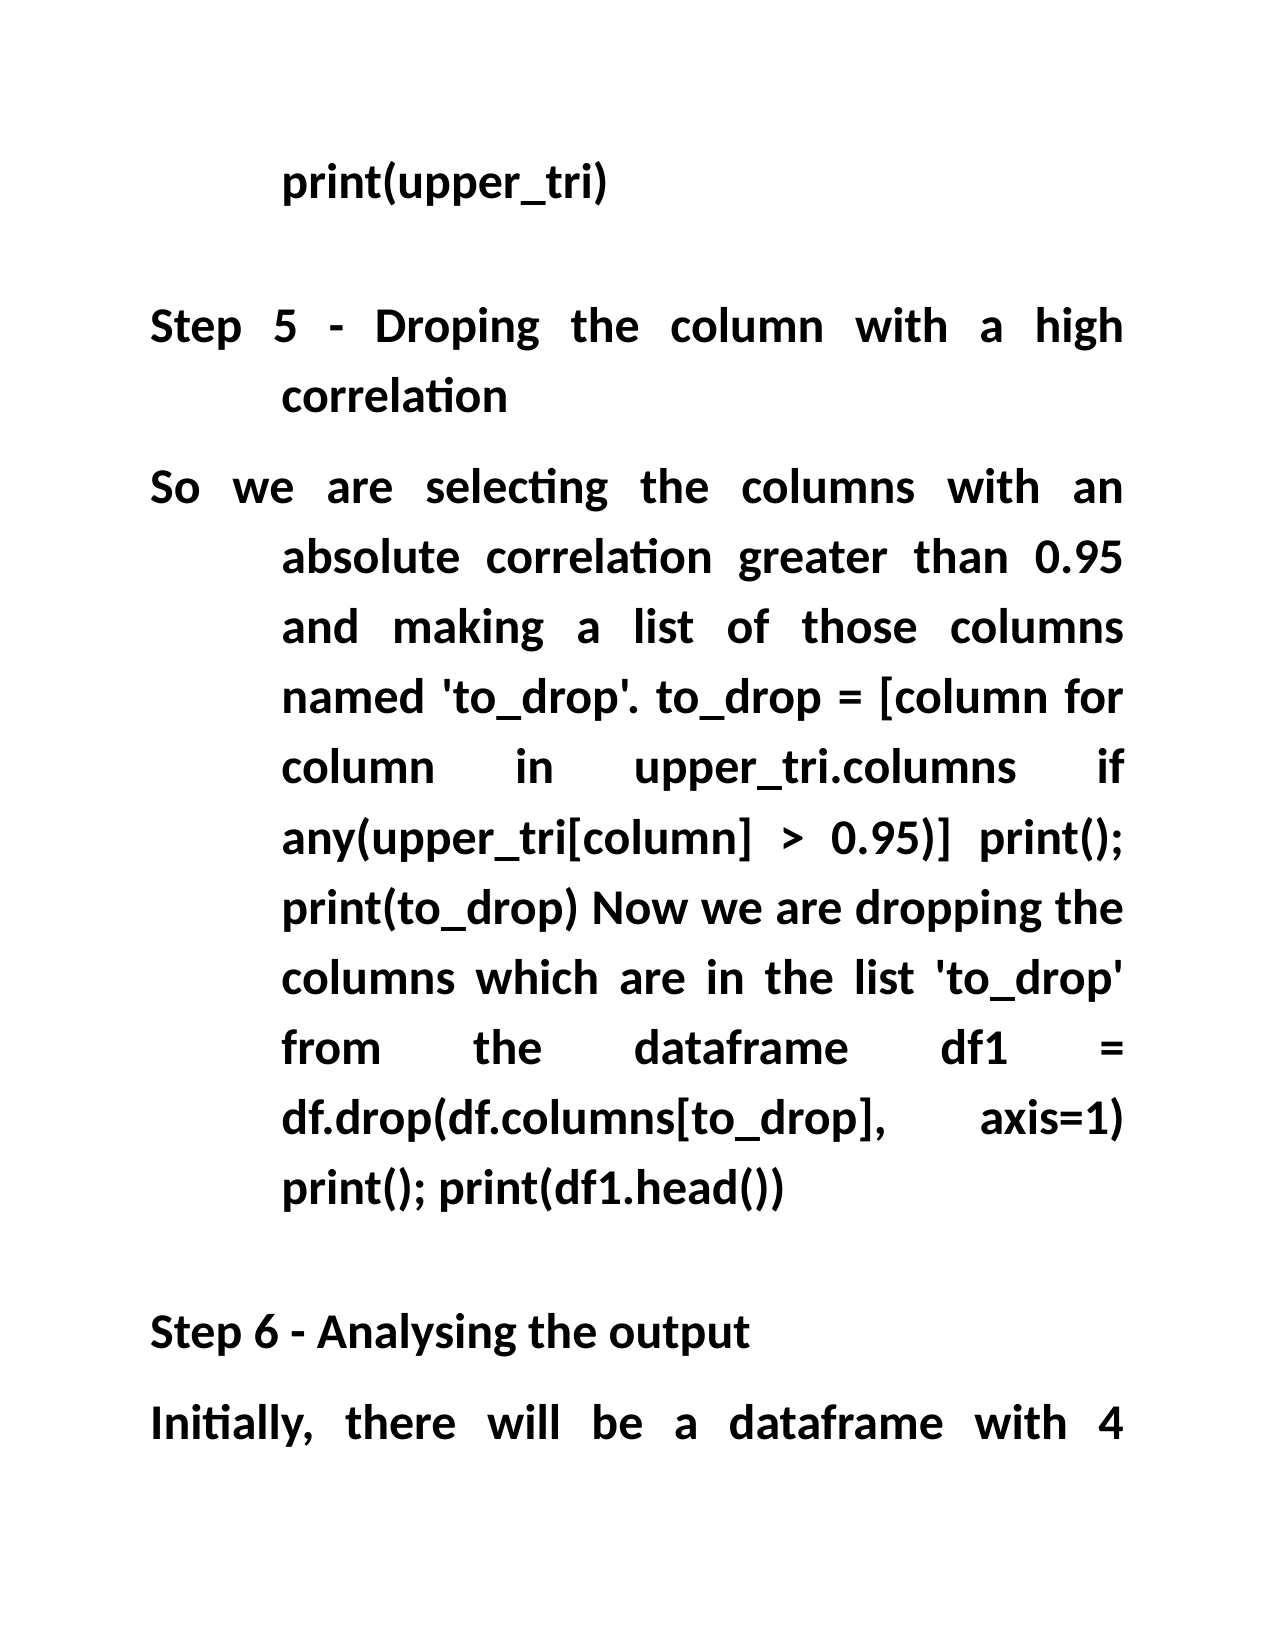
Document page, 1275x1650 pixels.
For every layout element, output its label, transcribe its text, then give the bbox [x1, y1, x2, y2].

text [150, 1391, 1125, 1452]
text So we are selecting the columns with an absolute correlation greater than 0.95 and making a list of those columns named 'to_drop'. to_drop = [column for column in upper_tri.columns if any(upper_tri[column] > 0.95)] print(); print(to_drop) Now we are dropping the columns which are in the list 'to_drop' from the dataframe df1 = df.drop(df.columns[to_drop], axis=1) print(); print(df1.head()) [150, 455, 1125, 1217]
text Step 6 - Analysing the output [150, 1300, 1125, 1361]
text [150, 150, 1125, 211]
text Step 5 - Droping the column with a high correlation [150, 294, 1125, 425]
